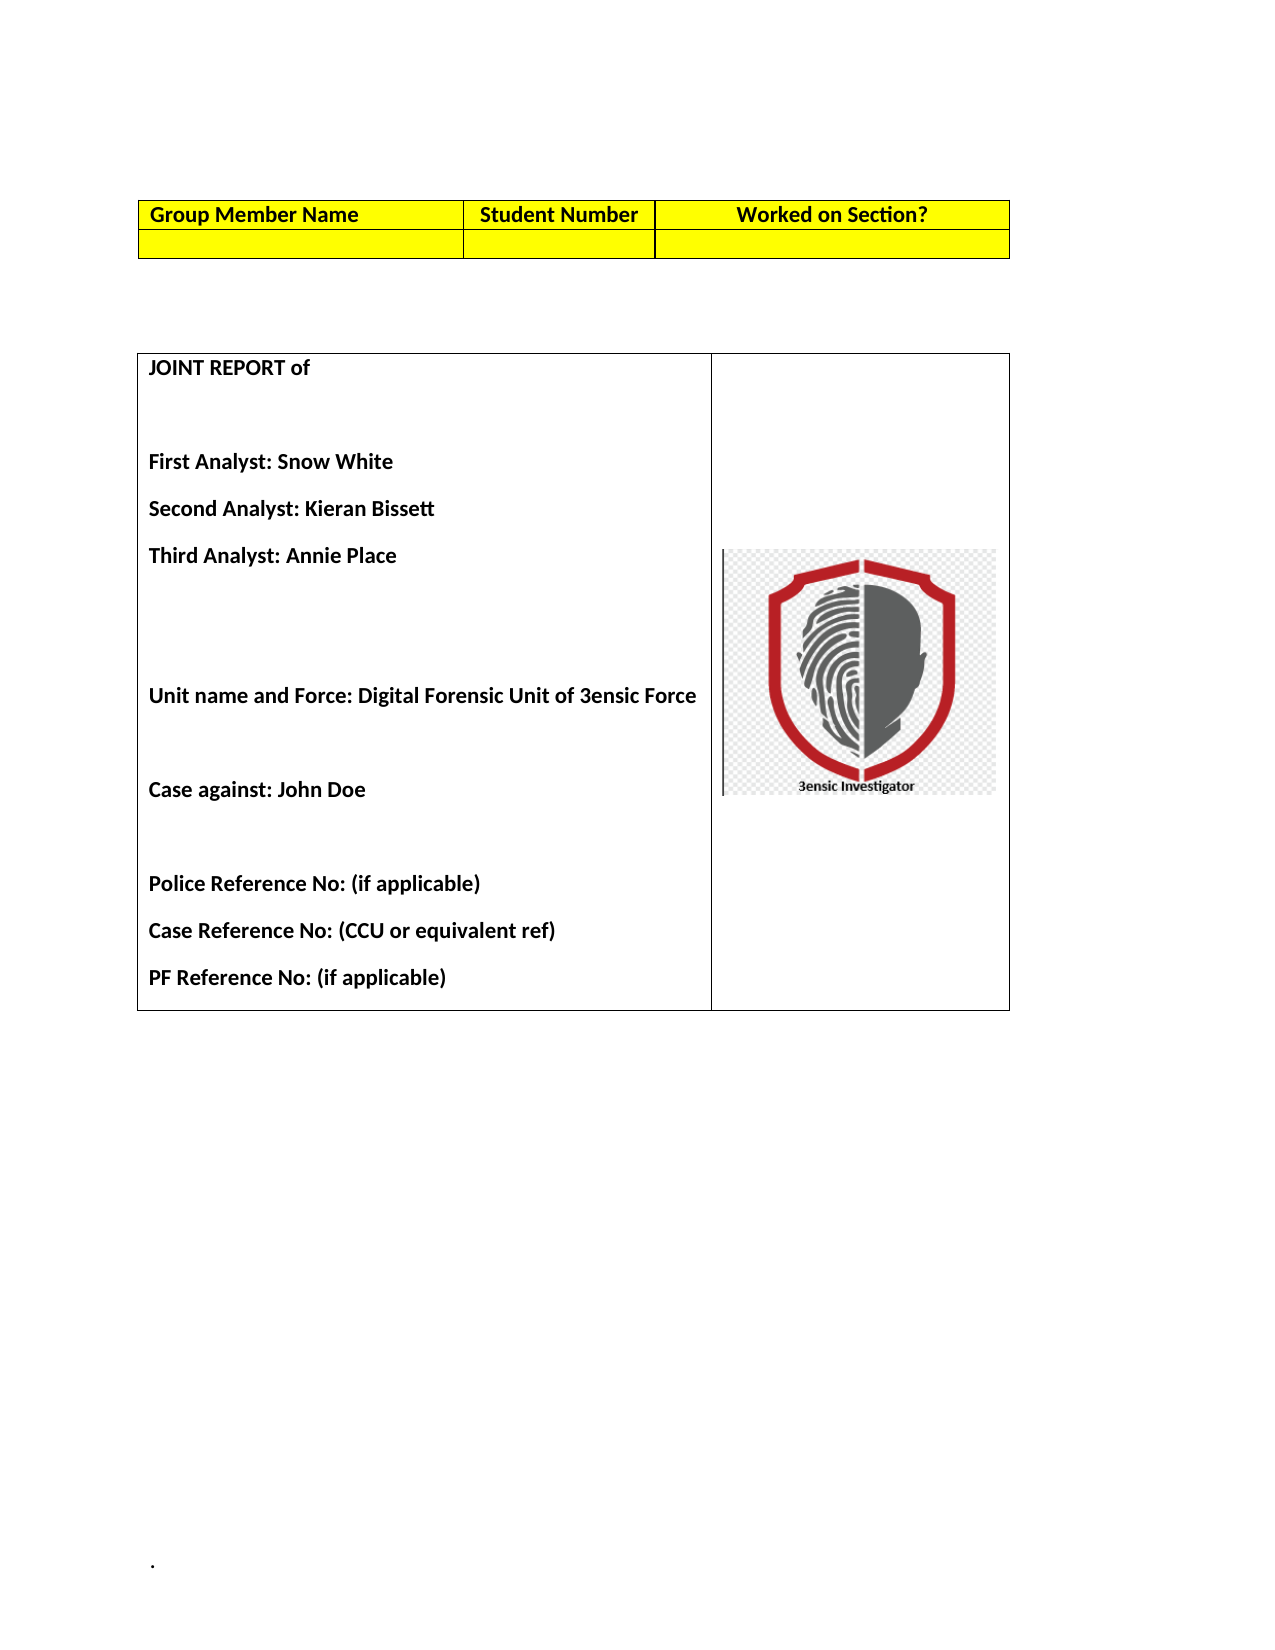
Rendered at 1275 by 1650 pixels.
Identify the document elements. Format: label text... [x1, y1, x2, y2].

table_cell [139, 230, 463, 258]
table_header [712, 354, 1009, 1010]
table_header Worked on Section? [656, 201, 1009, 229]
table_cell [656, 230, 1009, 258]
table_cell [464, 230, 654, 258]
picture [722, 549, 999, 796]
table_header Student Number [464, 201, 654, 229]
table_header Group Member Name [139, 201, 463, 229]
table_header JOINT REPORT of First Analyst: Snow White Second Analyst: Kieran Bissett Third Analyst: Annie Place Unit name and Force: Digital Forensic Unit of 3ensic Force Case against: John Doe Police Reference No: (if applicable) Case Reference No: (CCU or equivalent ref) PF Reference No: (if applicable) [138, 354, 711, 1010]
